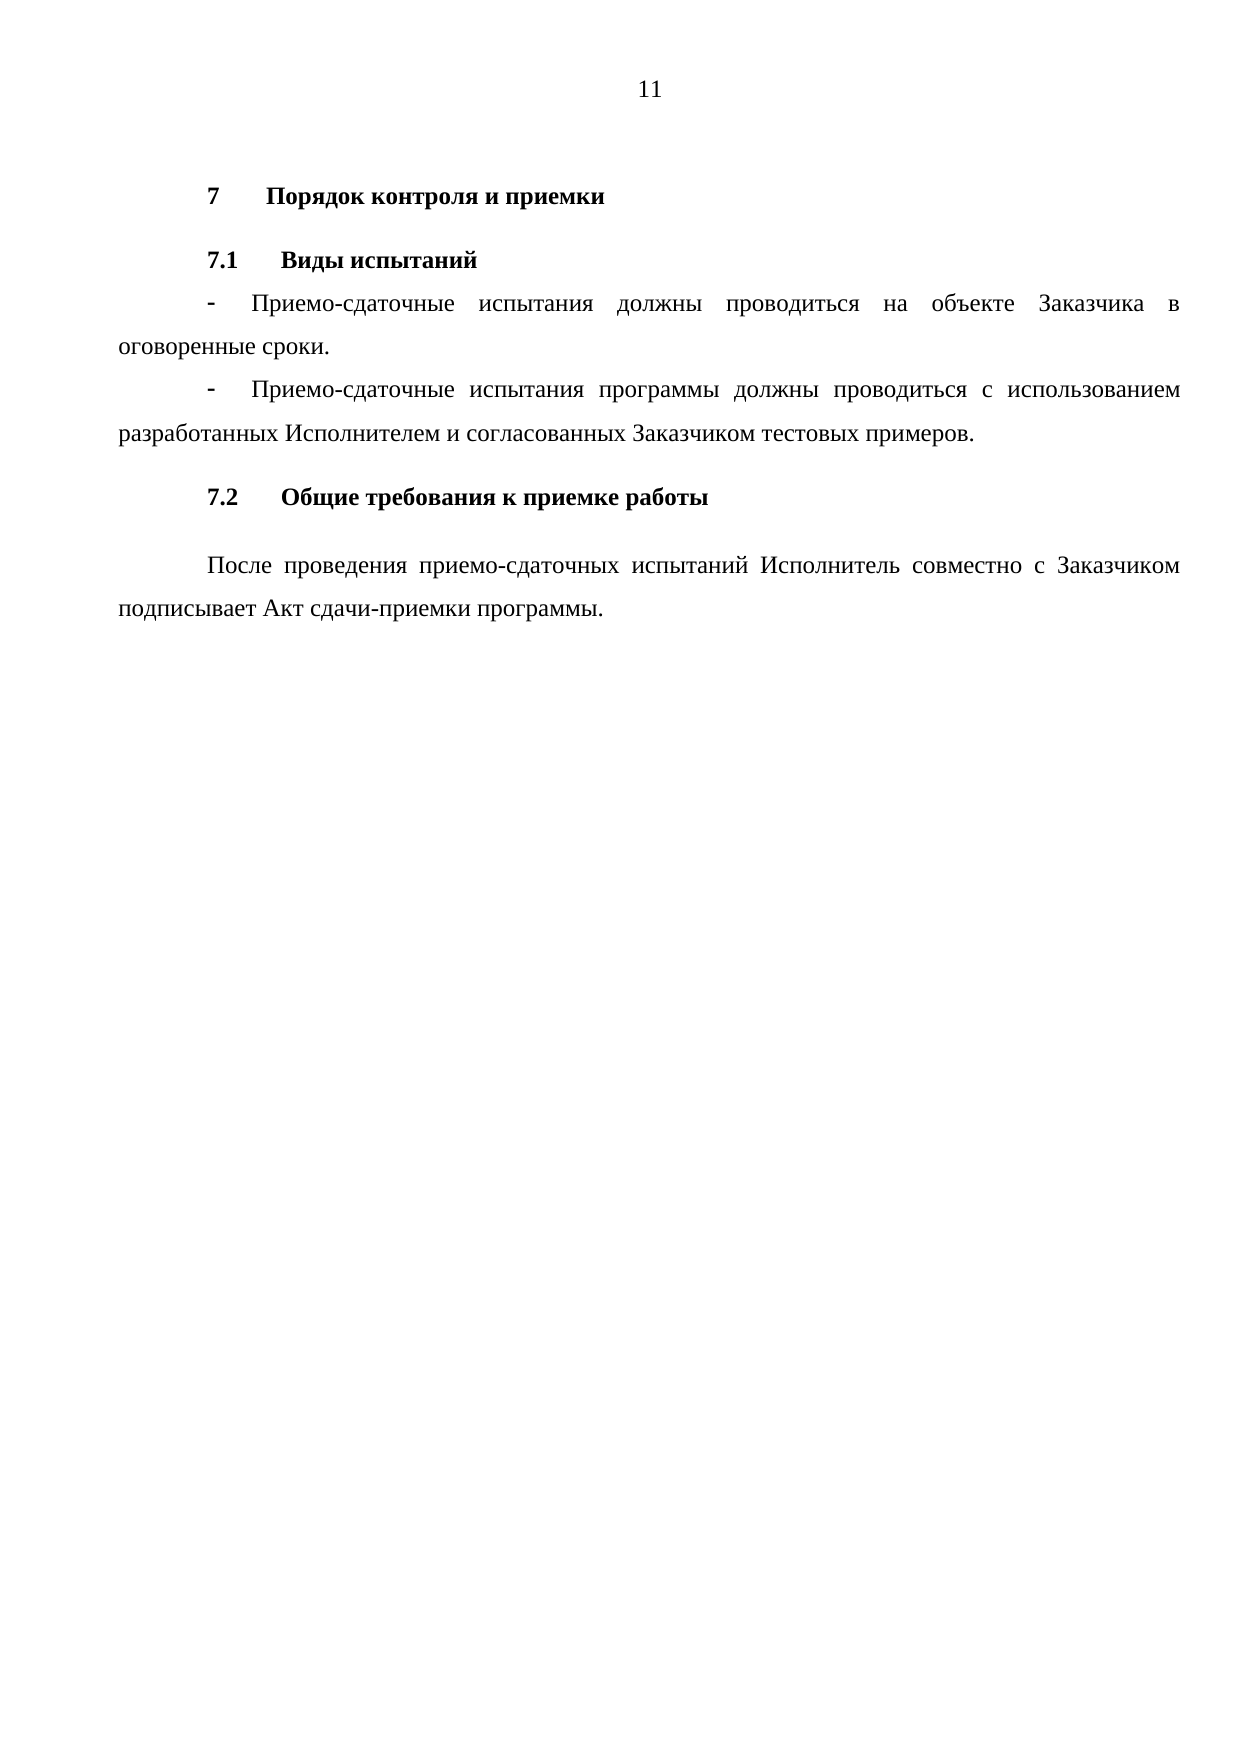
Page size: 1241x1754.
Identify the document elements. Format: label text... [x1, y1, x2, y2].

text После проведения приемо-сдаточных испытаний Исполнитель совместно с Заказчиком подписывает Акт сдачи-приемки программы. [118, 550, 1181, 622]
list Приемо-сдаточные испытания программы должны проводиться с использованием разработанных Исполнителем и согласованных Заказчиком тестовых примеров. [118, 374, 1181, 446]
subtitle Общие требования к приемке работы [118, 482, 1181, 510]
subtitle Виды испытаний [118, 245, 1181, 274]
list Приемо-сдаточные испытания должны проводиться на объекте Заказчика в оговоренные сроки. [118, 288, 1181, 360]
subtitle Порядок контроля и приемки [118, 181, 1181, 210]
